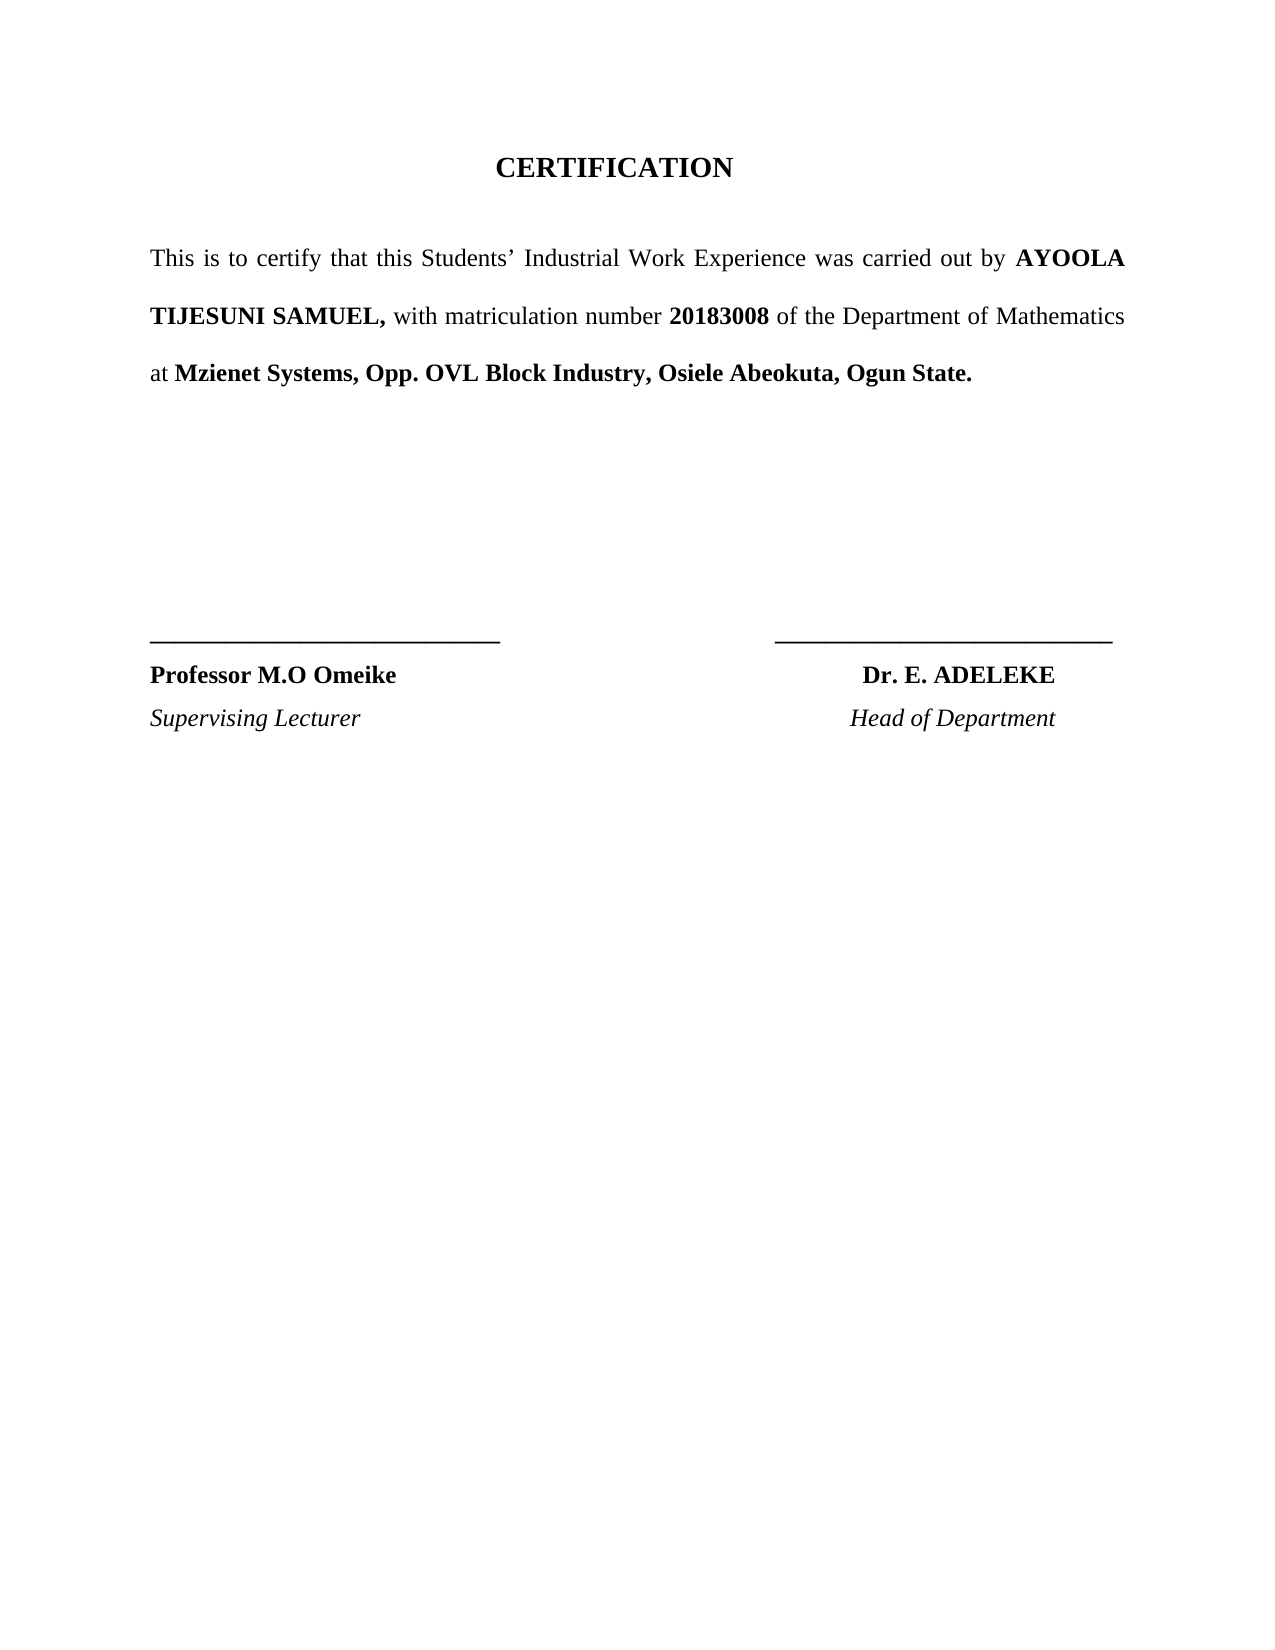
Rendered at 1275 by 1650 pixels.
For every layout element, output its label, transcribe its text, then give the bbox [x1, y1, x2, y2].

text ____________________________ ___________________________ Professor M.O Omeike Dr. E. ADELEKE [150, 617, 1125, 689]
text CERTIFICATION [150, 150, 1125, 183]
text This is to certify that this Students’ Industrial Work Experience was carried out by AYOOLA TIJESUNI SAMUEL, with matriculation number 20183008 of the Department of Mathematics at Mzienet Systems, Opp. OVL Block Industry, Osiele Abeokuta, Ogun State. [150, 243, 1125, 387]
text Supervising Lecturer Head of Department [150, 703, 1125, 732]
